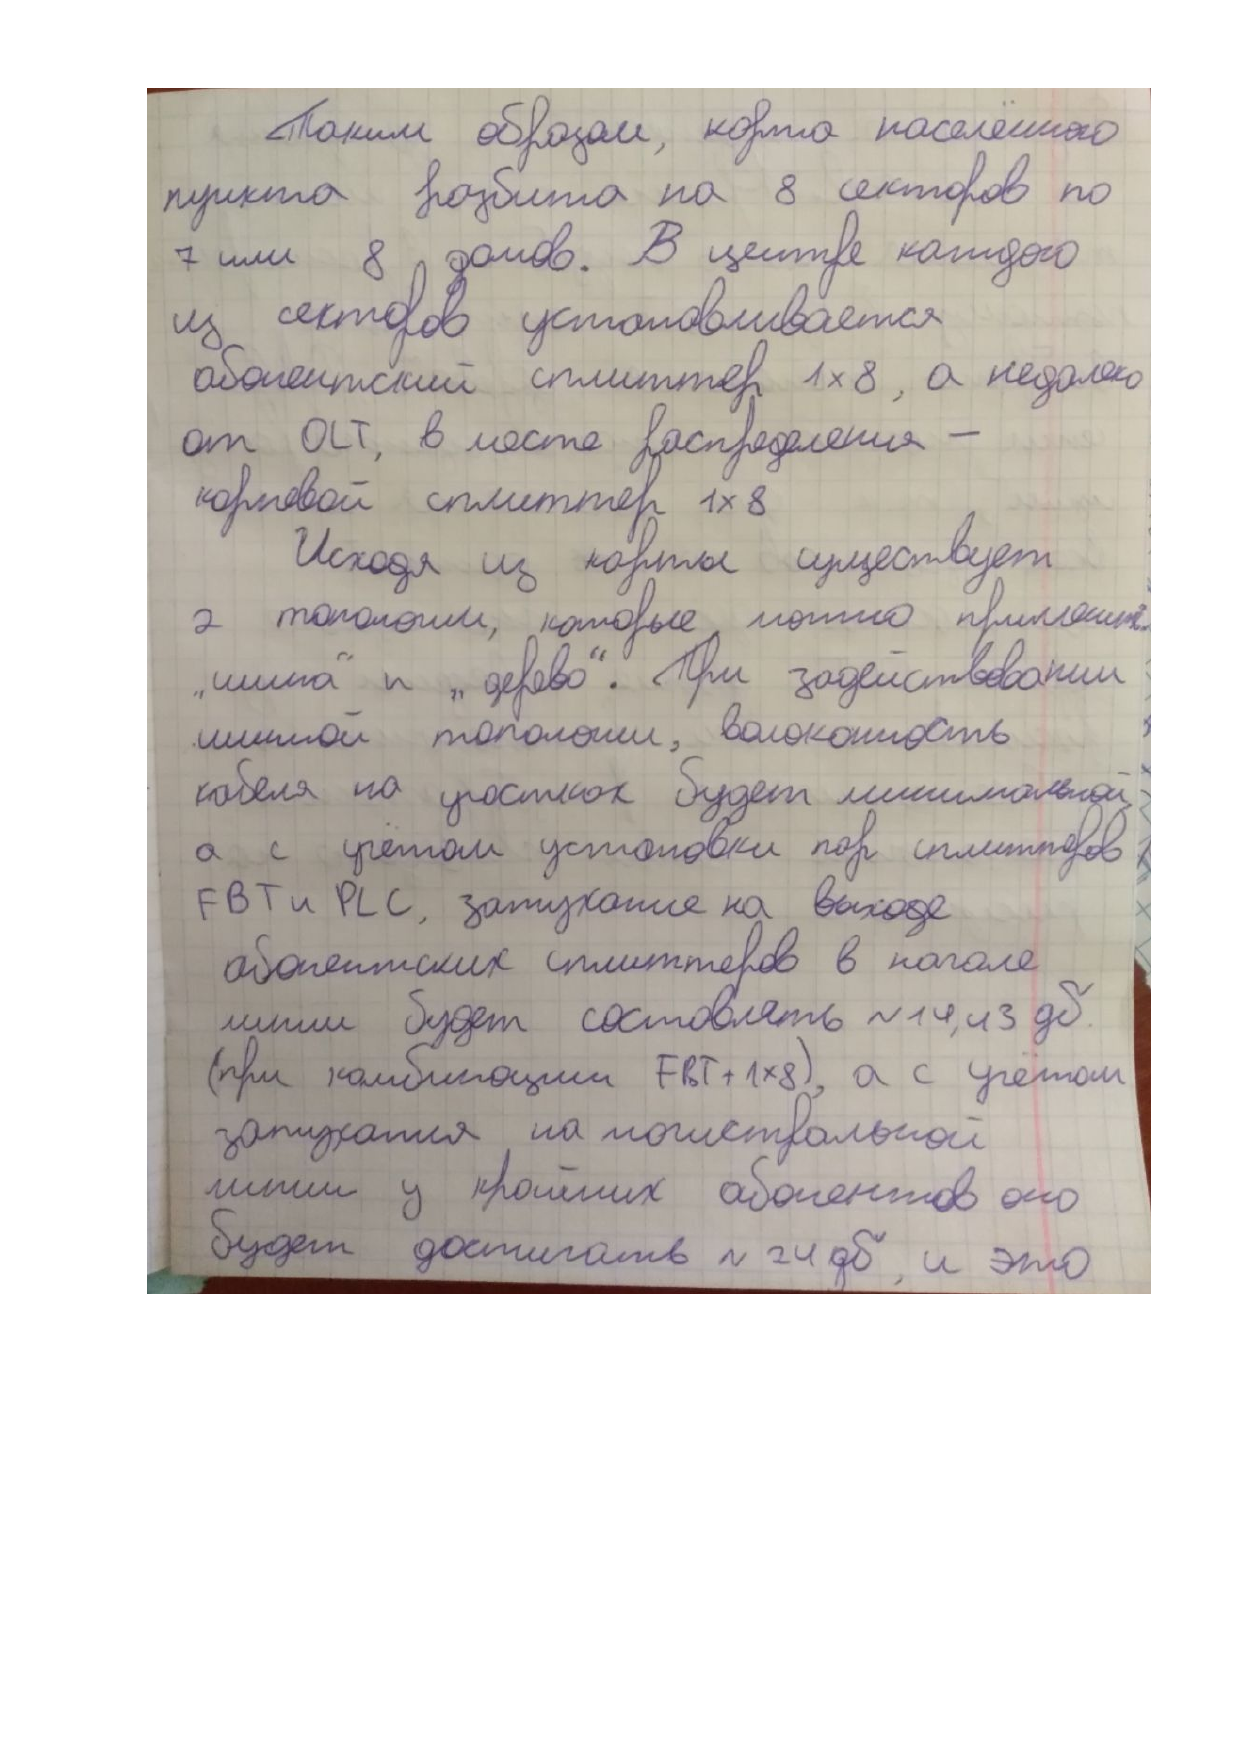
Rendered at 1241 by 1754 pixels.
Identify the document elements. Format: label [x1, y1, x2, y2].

picture [147, 88, 1151, 1294]
